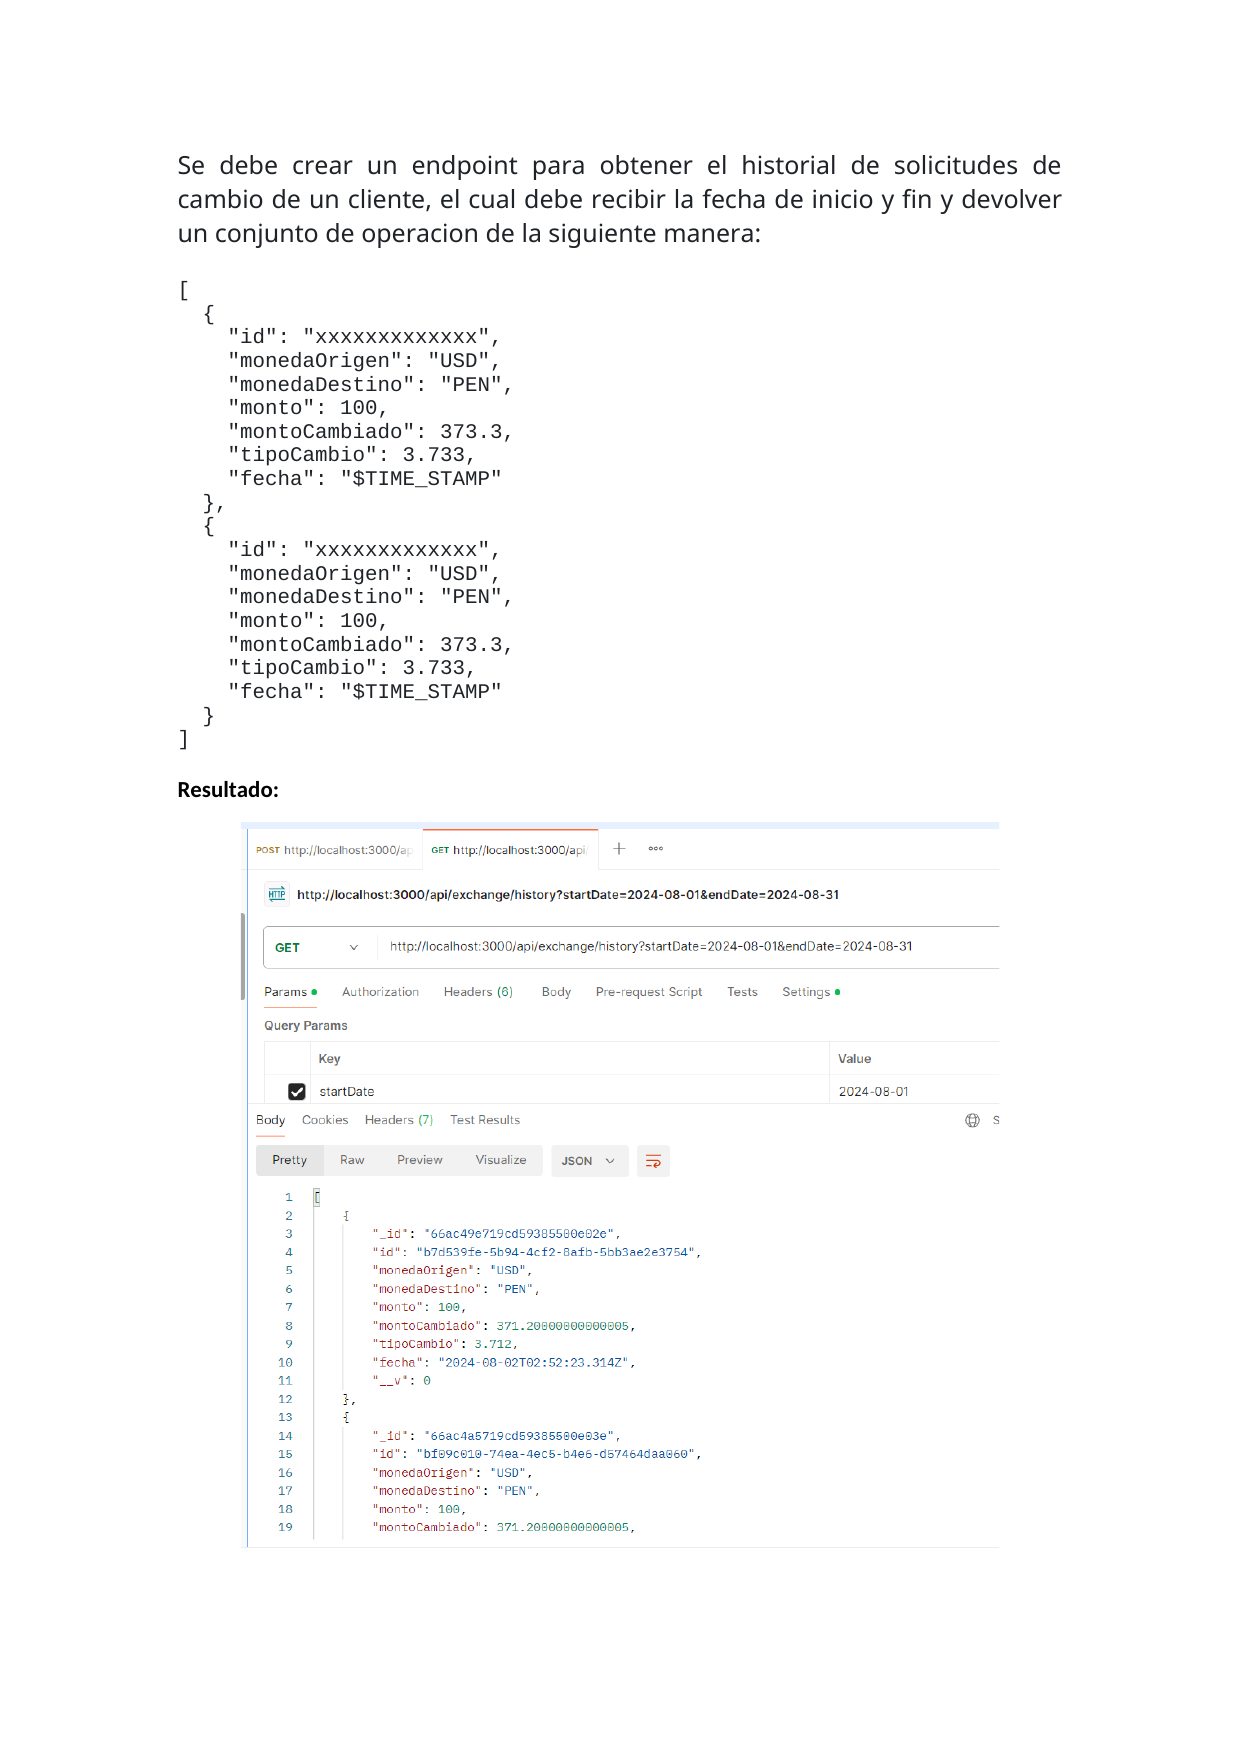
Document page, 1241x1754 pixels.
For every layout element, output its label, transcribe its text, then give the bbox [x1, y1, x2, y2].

text { [177, 303, 1063, 326]
text "fecha": "$TIME_STAMP" [177, 681, 1063, 704]
text "tipoCambio": 3.733, [177, 657, 1063, 681]
text "monto": 100, [177, 610, 1063, 634]
text "monedaOrigen": "USD", [177, 563, 1063, 586]
text "monedaDestino": "PEN", [177, 373, 1063, 397]
text Resultado: [177, 776, 1063, 803]
text "id": "xxxxxxxxxxxxx", [177, 539, 1063, 563]
text Se debe crear un endpoint para obtener el historial de solicitudes de cambio de un cliente, el cual debe recibir la fecha de inicio y fin y devolver un conjunto de operacion de la siguiente manera: [177, 148, 1063, 250]
text "id": "xxxxxxxxxxxxx", [177, 326, 1063, 350]
text "monedaOrigen": "USD", [177, 350, 1063, 373]
text [ [177, 279, 1063, 303]
text "montoCambiado": 373.3, [177, 421, 1063, 444]
text { [177, 515, 1063, 539]
text "monto": 100, [177, 397, 1063, 421]
text }, [177, 492, 1063, 515]
text "tipoCambio": 3.733, [177, 444, 1063, 468]
text "fecha": "$TIME_STAMP" [177, 468, 1063, 492]
text } [177, 704, 1063, 728]
text "monedaDestino": "PEN", [177, 586, 1063, 610]
text "montoCambiado": 373.3, [177, 634, 1063, 657]
text ] [177, 728, 1063, 752]
picture [240, 822, 1000, 1566]
